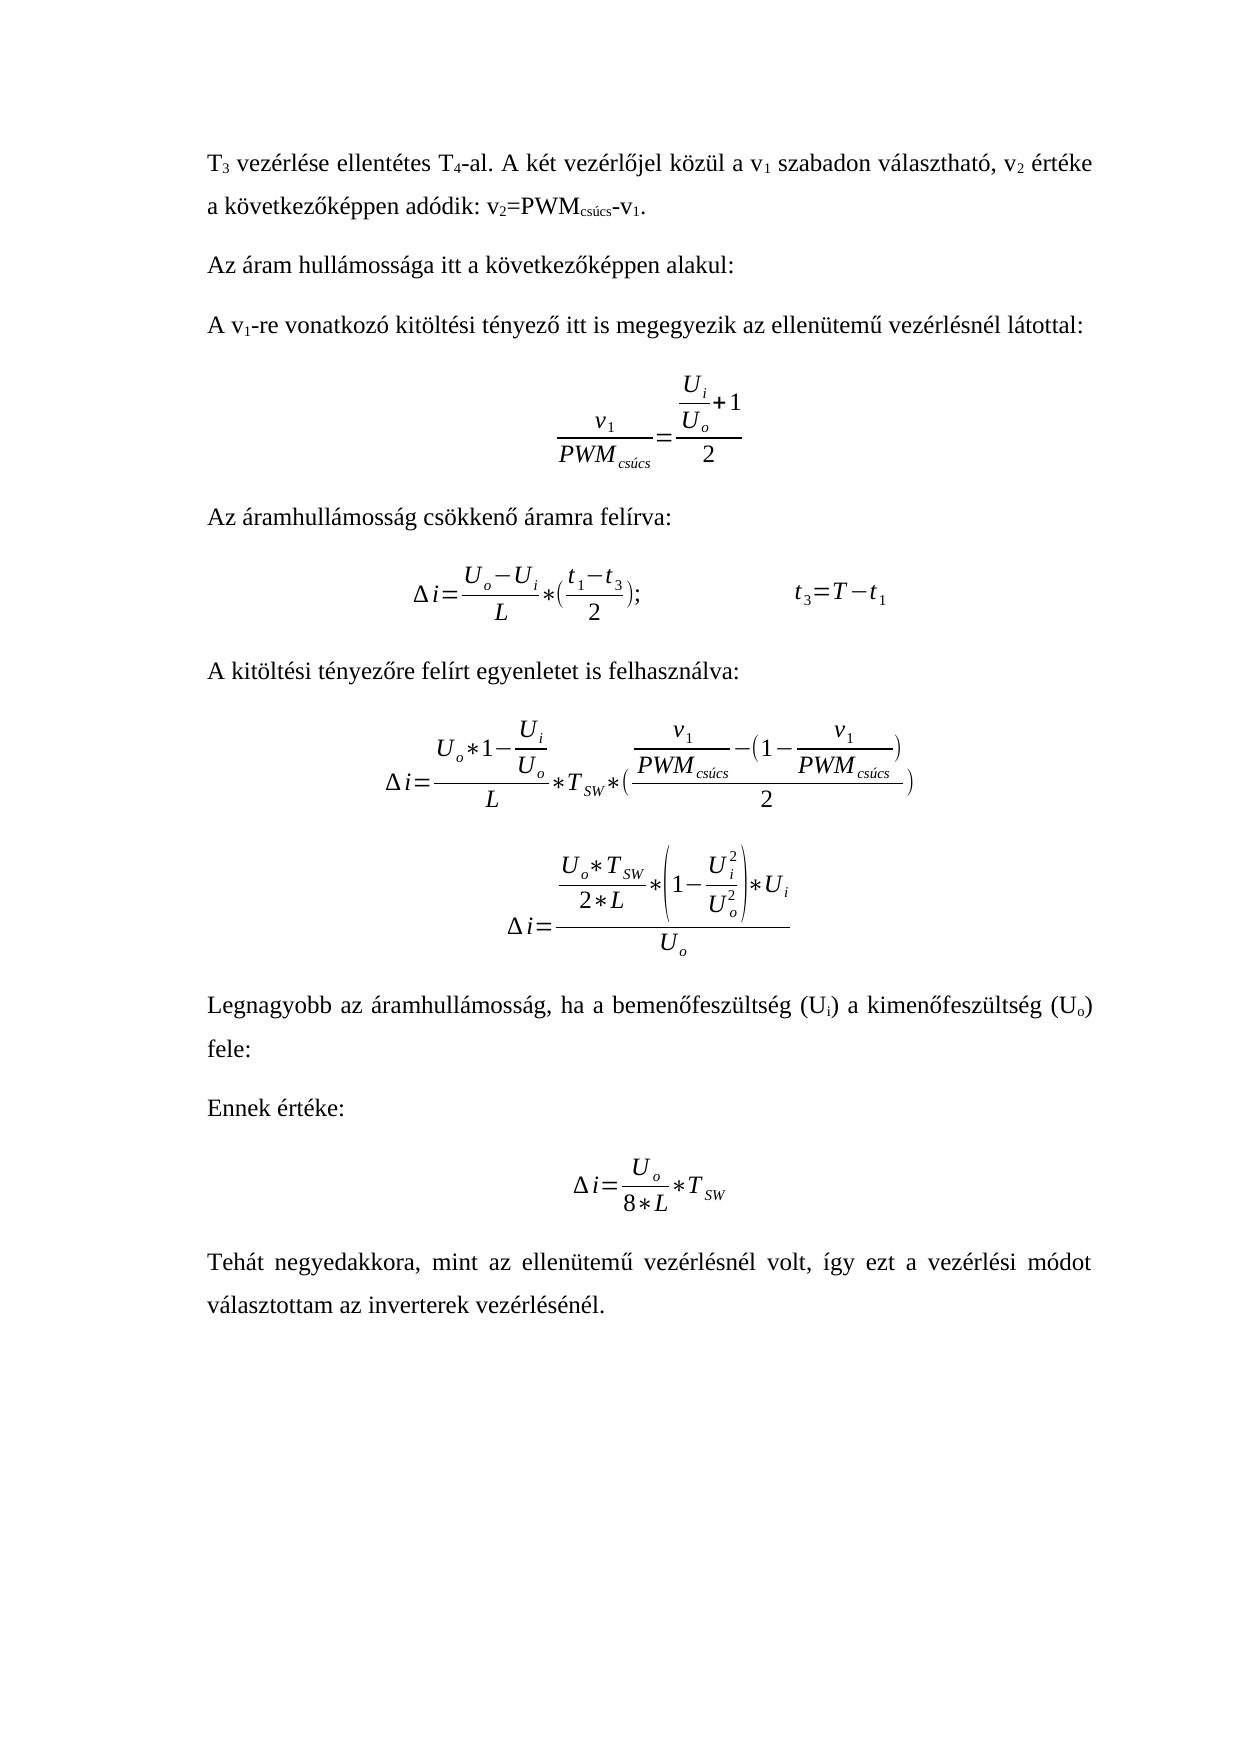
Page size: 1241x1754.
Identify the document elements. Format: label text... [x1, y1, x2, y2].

text Az áram hullámossága itt a következőképpen alakul: [207, 251, 1092, 279]
text Ennek értéke: [207, 1093, 1092, 1122]
text Tehát negyedakkora, mint az ellenütemű vezérlésnél volt, így ezt a vezérlési módot választottam az inverterek vezérlésénél. [207, 1247, 1092, 1318]
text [207, 148, 1092, 219]
text A kitöltési tényezőre felírt egyenletet is felhasználva: [207, 656, 1092, 684]
text A v1-re vonatkozó kitöltési tényező itt is megegyezik az ellenütemű vezérlésnél látottal: [207, 310, 1092, 339]
text ; [207, 562, 1092, 625]
text Az áramhullámosság csökkenő áramra felírva: [207, 502, 1092, 531]
text Legnagyobb az áramhullámosság, ha a bemenőfeszültség (Ui) a kimenőfeszültség (Uo) fele: [207, 991, 1092, 1062]
